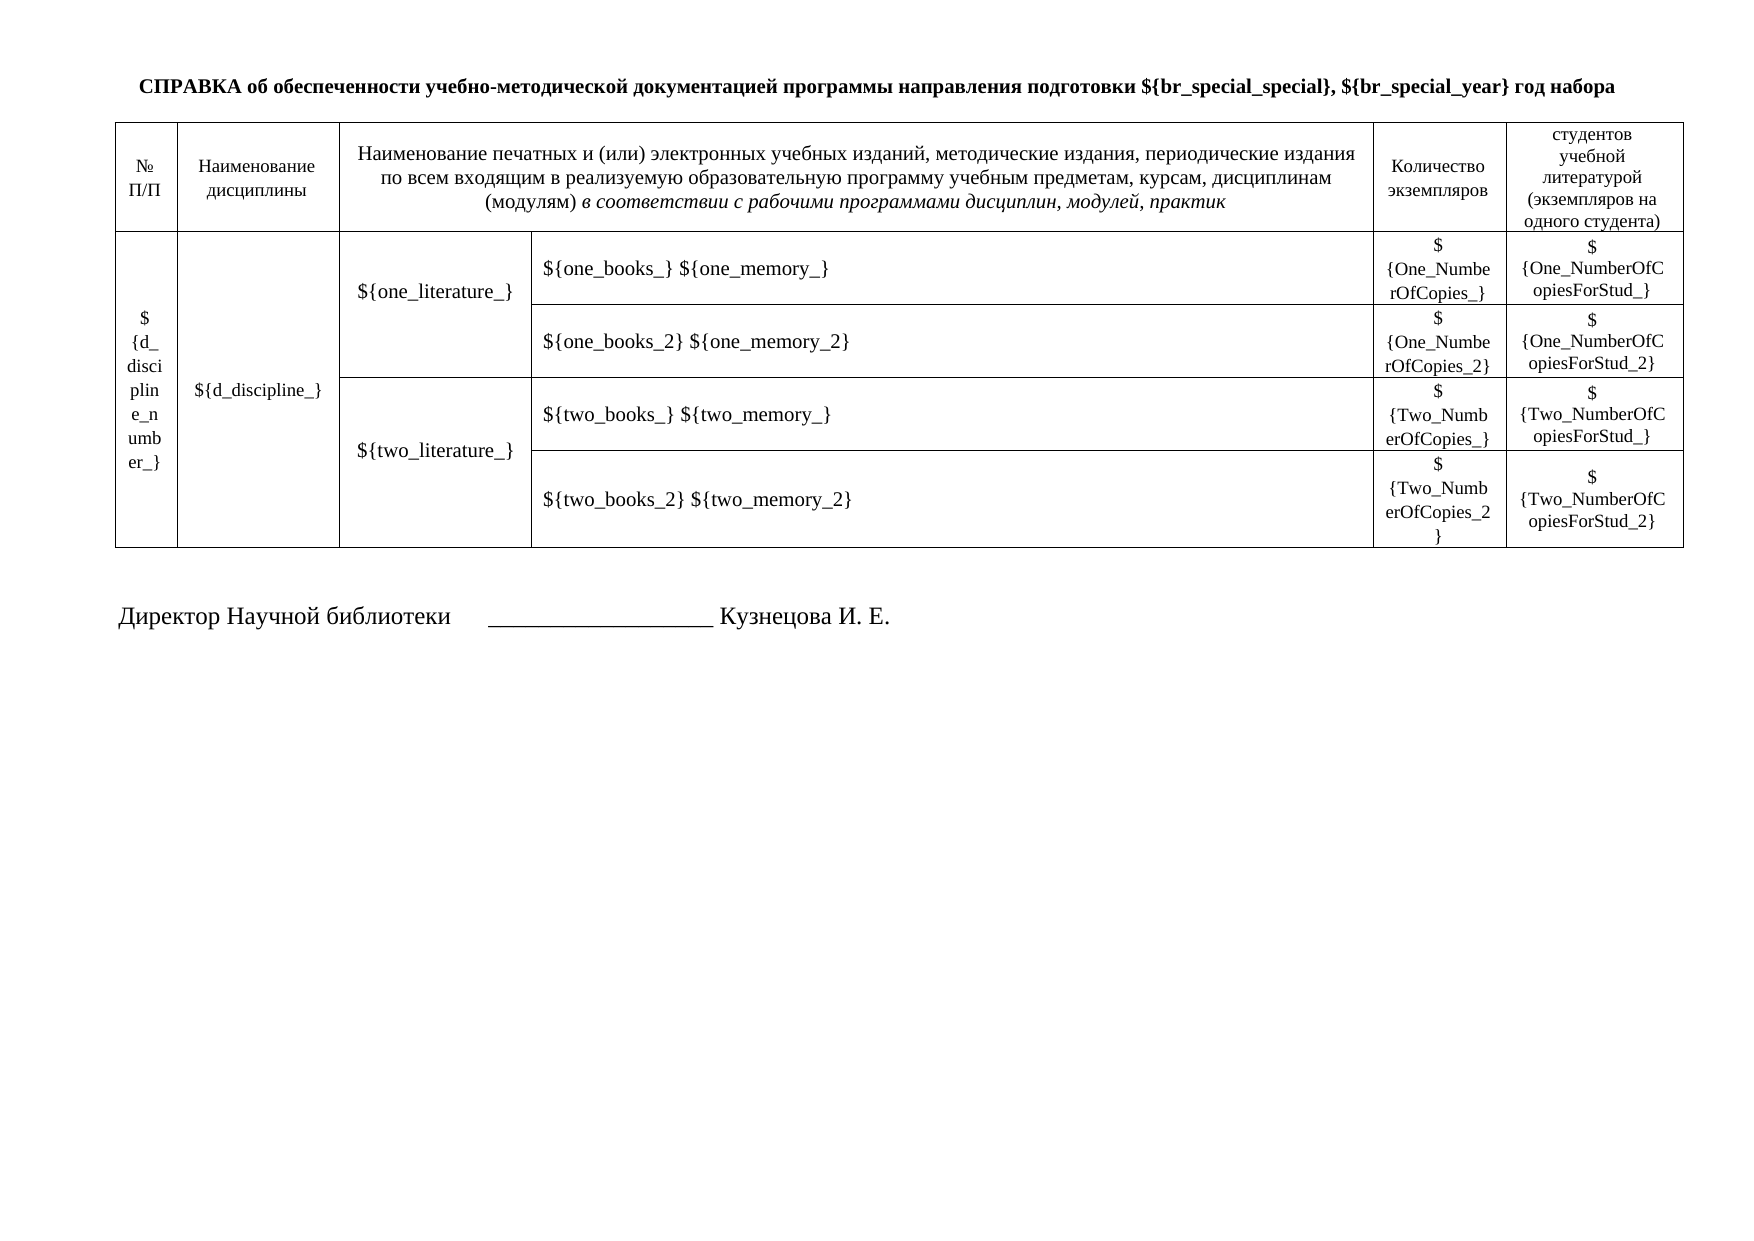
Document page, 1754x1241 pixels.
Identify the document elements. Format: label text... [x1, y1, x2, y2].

table_cell ${d_discipline_number_} [116, 232, 177, 547]
table_cell ${Two_NumberOfCopiesForStud_} [1507, 378, 1683, 450]
table_cell ${One_NumberOfCopies_} [1374, 232, 1506, 304]
table_header Наименование печатных и (или) электронных учебных изданий, методические издания, периодические издания по всем входящим в реализуемую образовательную программу учебным предметам, курсам, дисциплинам (модулям) в соответствии с рабочими программами дисциплин, модулей, практик [340, 123, 1373, 231]
table_header студентов учебной литературой (экземпляров на одного студента) [1507, 123, 1683, 231]
table_cell ${Two_NumberOfCopiesForStud_2} [1507, 451, 1683, 547]
table_header № П/П [116, 123, 177, 231]
text Директор Научной библиотеки __________________ Кузнецова И. Е. [118, 601, 1636, 629]
table_cell ${one_books_} ${one_memory_} [532, 232, 1373, 304]
table_header Наименование дисциплины [178, 123, 339, 231]
table_cell ${one_books_2} ${one_memory_2} [532, 305, 1373, 377]
table_cell ${two_literature_} [340, 378, 531, 547]
table_cell ${One_NumberOfCopiesForStud_2} [1507, 305, 1683, 377]
table_cell ${One_NumberOfCopies_2} [1374, 305, 1506, 377]
table_cell ${one_literature_} [340, 232, 531, 377]
text СПРАВКА об обеспеченности учебно-методической документацией программы направления подготовки ${br_special_special}, ${br_special_year} год набора [118, 74, 1636, 98]
table_cell ${Two_NumberOfCopies_} [1374, 378, 1506, 450]
table_cell ${Two_NumberOfCopies_2} [1374, 451, 1506, 547]
table_cell ${One_NumberOfCopiesForStud_} [1507, 232, 1683, 304]
table_header Количество экземпляров [1374, 123, 1506, 231]
table_cell ${two_books_2} ${two_memory_2} [532, 451, 1373, 547]
table_cell ${two_books_} ${two_memory_} [532, 378, 1373, 450]
table_cell ${d_discipline_} [178, 232, 339, 547]
